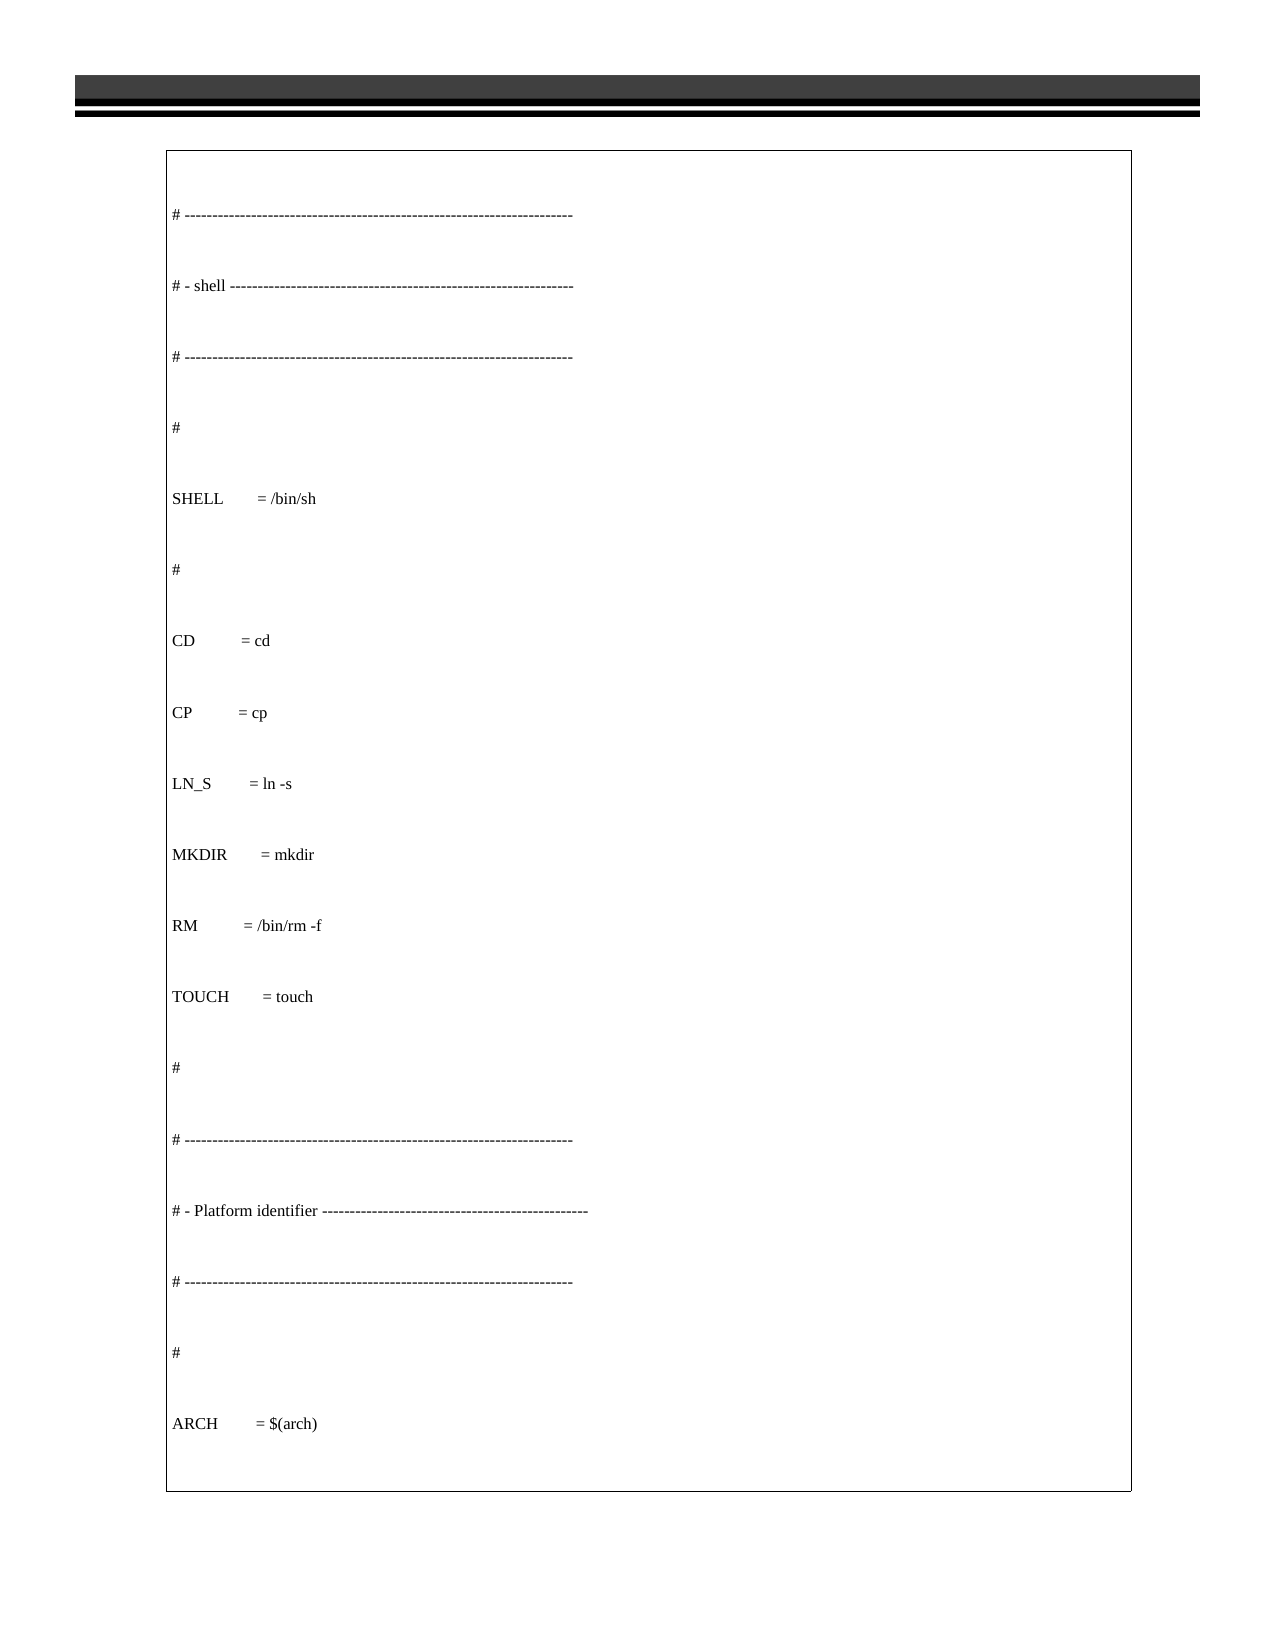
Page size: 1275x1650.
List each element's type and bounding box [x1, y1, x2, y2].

table_header [167, 151, 1131, 1491]
